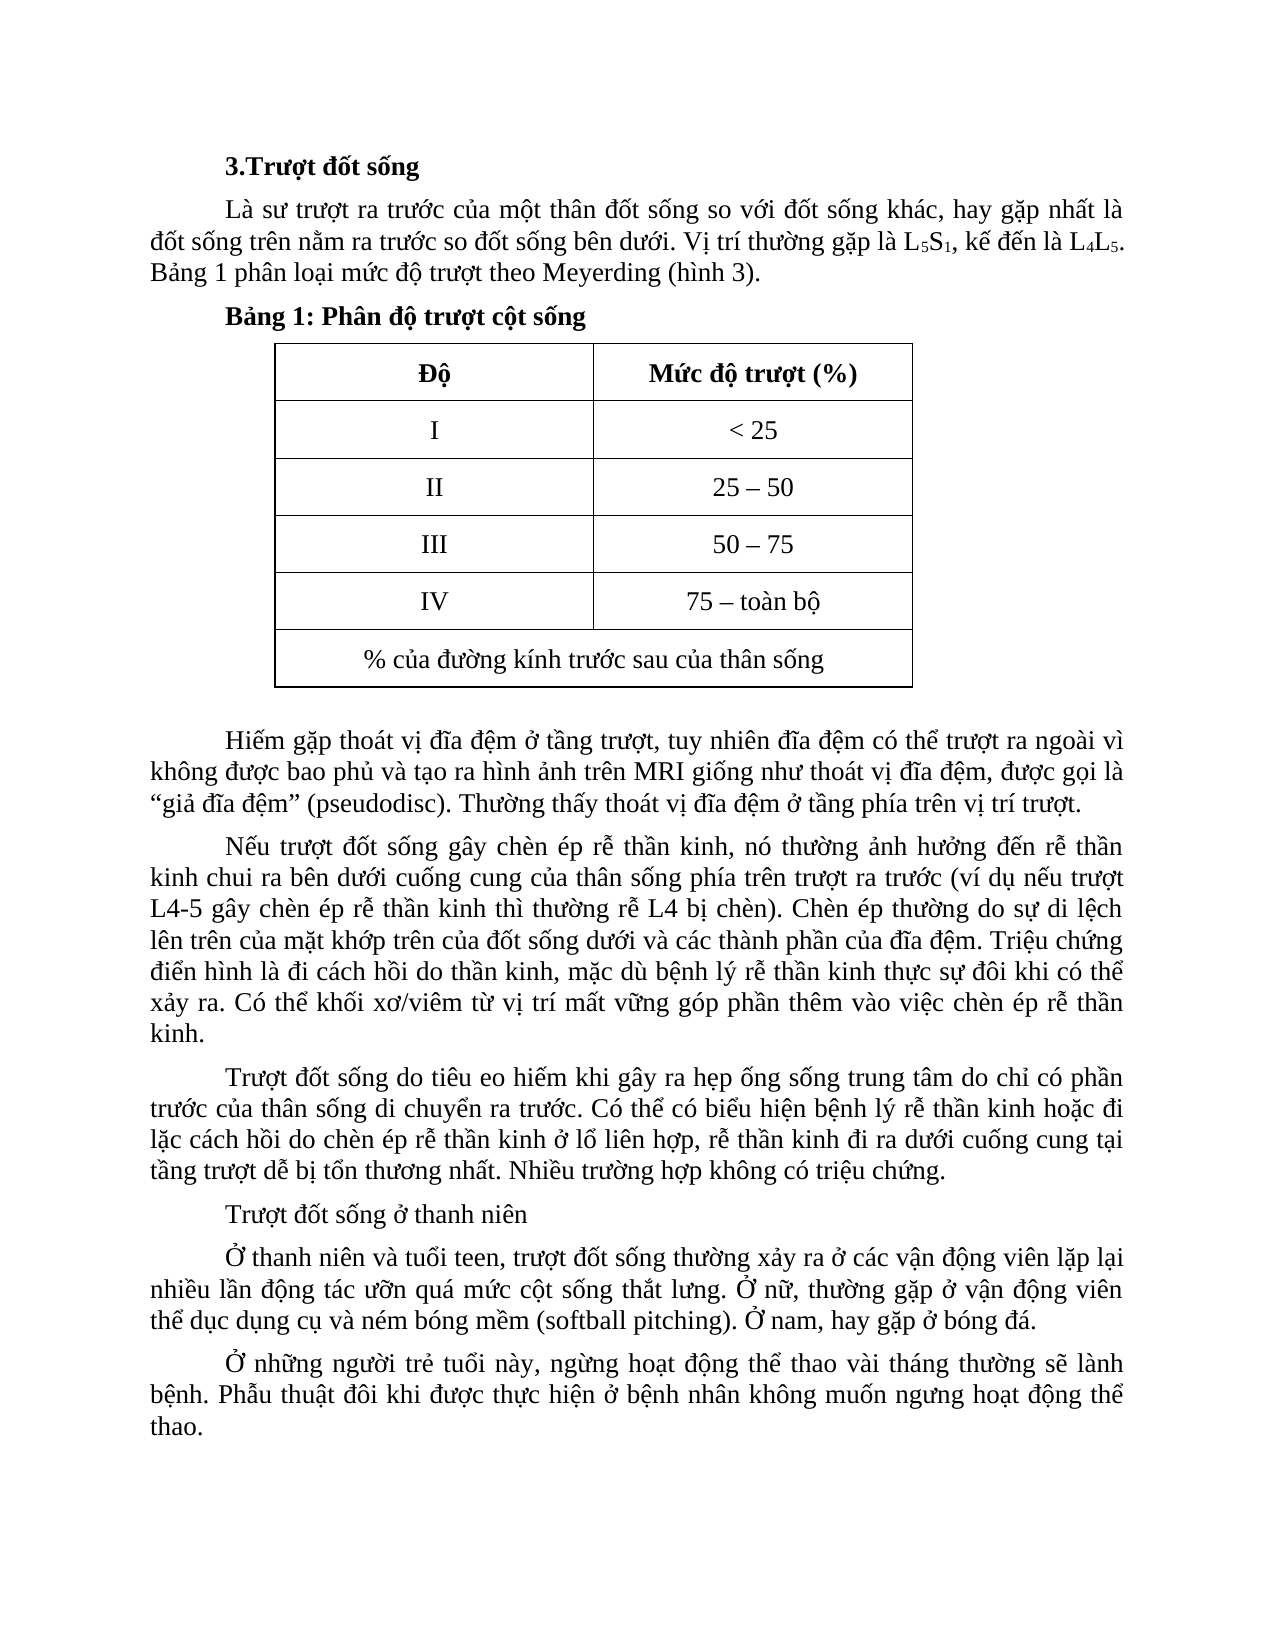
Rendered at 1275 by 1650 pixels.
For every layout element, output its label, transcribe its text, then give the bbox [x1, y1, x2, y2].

table_cell 25 – 50 [594, 459, 912, 515]
text Ở những người trẻ tuổi này, ngừng hoạt động thể thao vài tháng thường sẽ lành bệnh. Phẫu thuật đôi khi được thực hiện ở bệnh nhân không muốn ngưng hoạt động thể thao. [150, 1347, 1125, 1441]
text Bảng 1: Phân độ trượt cột sống [150, 299, 1125, 331]
text Là sư trượt ra trước của một thân đốt sống so với đốt sống khác, hay gặp nhất là đốt sống trên nằm ra trước so đốt sống bên dưới. Vị trí thường gặp là L5S1, kế đến là L4L5. Bảng 1 phân loại mức độ trượt theo Meyerding (hình 3). [150, 194, 1125, 287]
text Ở thanh niên và tuổi teen, trượt đốt sống thường xảy ra ở các vận động viên lặp lại nhiều lần động tác ưỡn quá mức cột sống thắt lưng. Ở nữ, thường gặp ở vận động viên thể dục dụng cụ và ném bóng mềm (softball pitching). Ở nam, hay gặp ở bóng đá. [150, 1242, 1125, 1335]
table_cell 50 – 75 [594, 516, 912, 572]
text 3.Trượt đốt sống [150, 150, 1125, 181]
table_cell II [276, 459, 593, 515]
table_cell % của đường kính trước sau của thân sống [276, 630, 912, 686]
table_cell IV [276, 573, 593, 629]
table_cell < 25 [594, 401, 912, 458]
table_cell III [276, 516, 593, 572]
table_header Độ [276, 344, 593, 400]
table_cell 75 – toàn bộ [594, 573, 912, 629]
text Hiếm gặp thoát vị đĩa đệm ở tầng trượt, tuy nhiên đĩa đệm có thể trượt ra ngoài vì không được bao phủ và tạo ra hình ảnh trên MRI giống như thoát vị đĩa đệm, được gọi là “giả đĩa đệm” (pseudodisc). Thường thấy thoát vị đĩa đệm ở tầng phía trên vị trí trượt. [150, 724, 1125, 818]
text Trượt đốt sống ở thanh niên [150, 1198, 1125, 1229]
table_header Mức độ trượt (%) [594, 344, 912, 400]
text Nếu trượt đốt sống gây chèn ép rễ thần kinh, nó thường ảnh hưởng đến rễ thần kinh chui ra bên dưới cuống cung của thân sống phía trên trượt ra trước (ví dụ nếu trượt L4-5 gây chèn ép rễ thần kinh thì thường rễ L4 bị chèn). Chèn ép thường do sự di lệch lên trên của mặt khớp trên của đốt sống dưới và các thành phần của đĩa đệm. Triệu chứng điển hình là đi cách hồi do thần kinh, mặc dù bệnh lý rễ thần kinh thực sự đôi khi có thể xảy ra. Có thể khối xơ/viêm từ vị trí mất vững góp phần thêm vào việc chèn ép rễ thần kinh. [150, 830, 1125, 1048]
table_cell I [276, 401, 593, 458]
text Trượt đốt sống do tiêu eo hiếm khi gây ra hẹp ống sống trung tâm do chỉ có phần trước của thân sống di chuyển ra trước. Có thể có biểu hiện bệnh lý rễ thần kinh hoặc đi lặc cách hồi do chèn ép rễ thần kinh ở lổ liên hợp, rễ thần kinh đi ra dưới cuống cung tại tầng trượt dễ bị tổn thương nhất. Nhiều trường hợp không có triệu chứng. [150, 1061, 1125, 1185]
